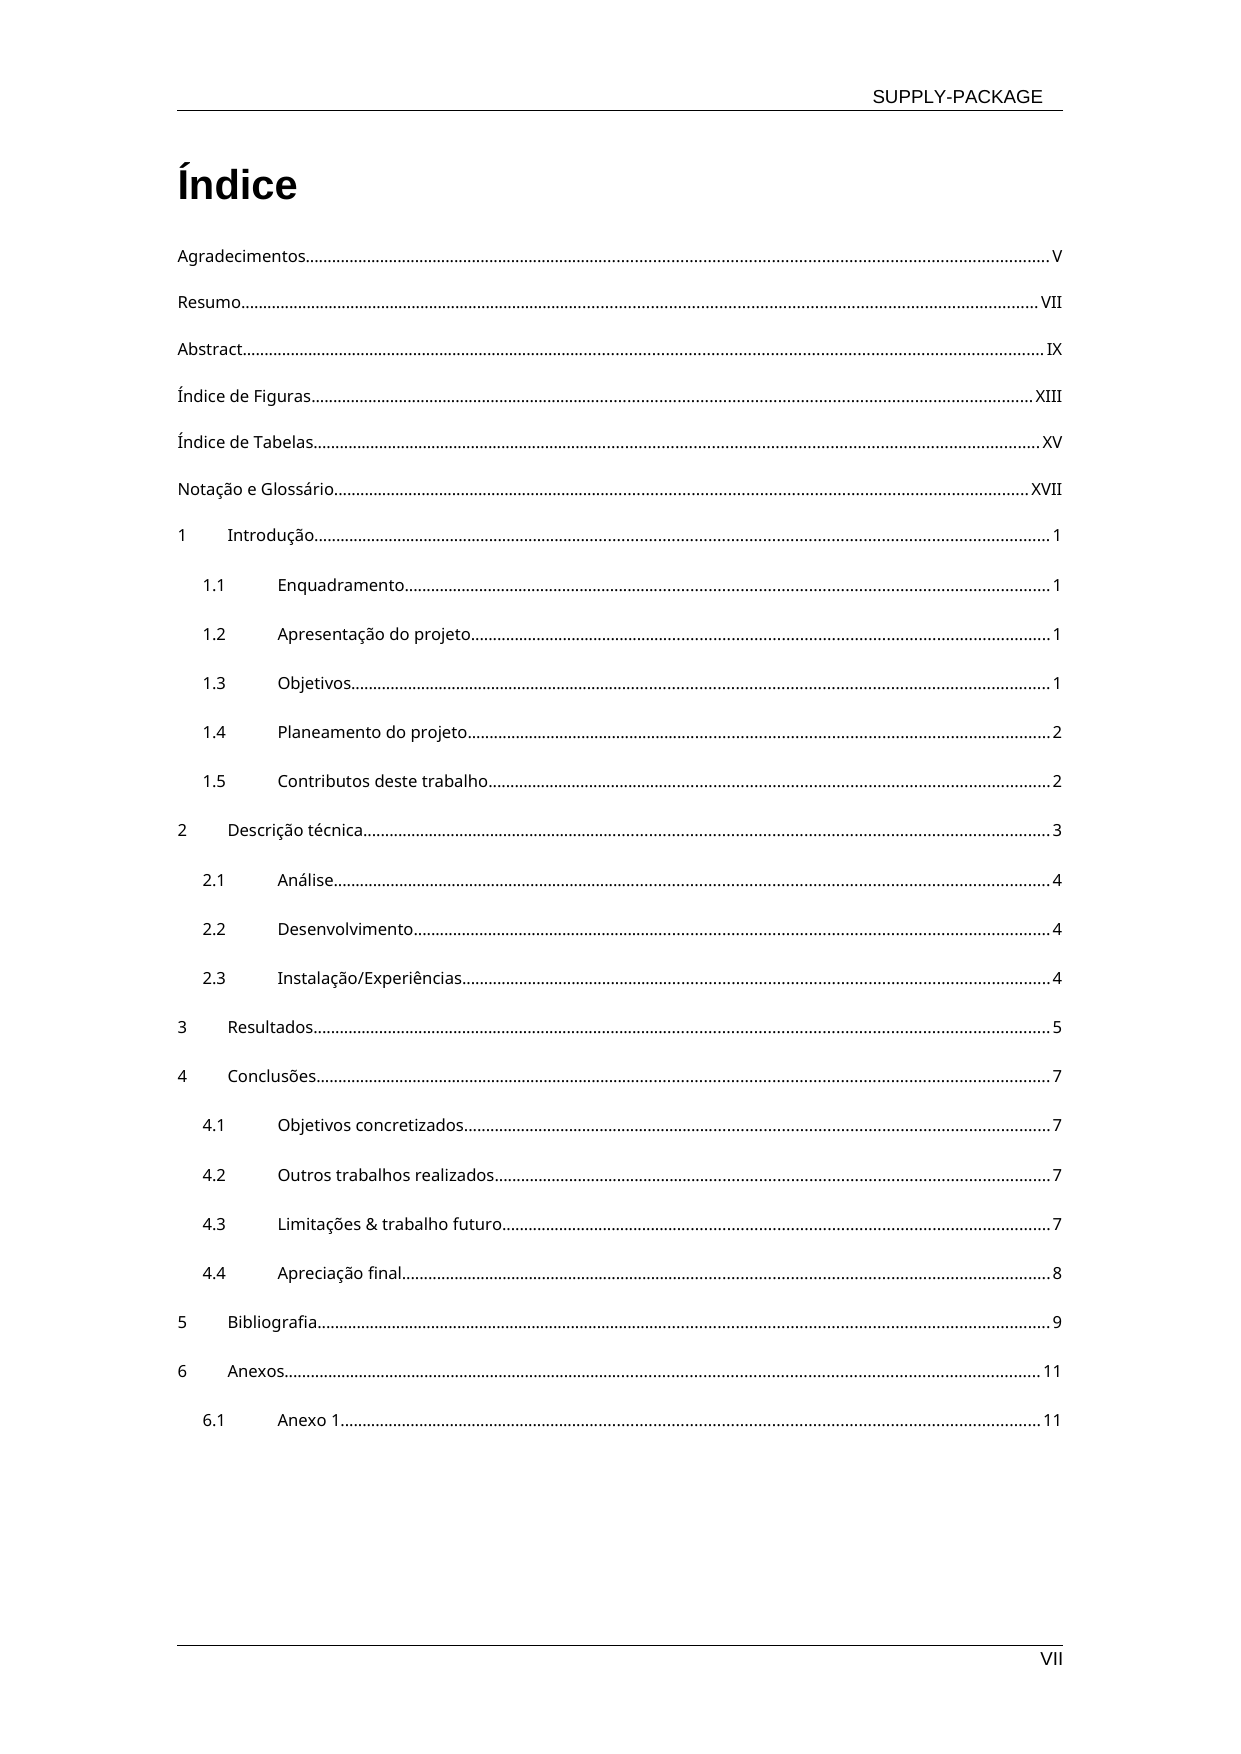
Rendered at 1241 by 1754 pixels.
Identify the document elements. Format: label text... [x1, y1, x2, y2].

text 6 Anexos 11 [177, 1360, 1063, 1382]
text 1.1 Enquadramento 1 [202, 573, 1063, 596]
text Agradecimentos V [177, 244, 1063, 267]
text 1.5 Contributos deste trabalho 2 [202, 770, 1063, 792]
text 5 Bibliografia 9 [177, 1311, 1063, 1333]
text 4 Conclusões 7 [177, 1065, 1063, 1087]
text 2 Descrição técnica 3 [177, 819, 1063, 842]
text 6.1 Anexo 1 11 [202, 1409, 1063, 1432]
text 4.2 Outros trabalhos realizados 7 [202, 1163, 1063, 1186]
text Índice de Tabelas XV [177, 431, 1063, 453]
text 2.2 Desenvolvimento 4 [202, 917, 1063, 940]
text 2.3 Instalação/Experiências 4 [202, 966, 1063, 989]
text 4.1 Objetivos concretizados 7 [202, 1114, 1063, 1137]
text 2.1 Análise 4 [202, 868, 1063, 891]
text With this project it was possible to address a theme that highlighted the learning acquired over the three years of the course, allowing to improve and facilitate the quality and accessibility of people in relation to the your orders.. Índice [177, 160, 1063, 208]
text 1.2 Apresentação do projeto 1 [202, 622, 1063, 645]
text 1.4 Planeamento do projeto 2 [202, 721, 1063, 743]
text Resumo VII [177, 291, 1063, 314]
text 1 Introdução 1 [177, 524, 1063, 547]
text 4.4 Apreciação final 8 [202, 1261, 1063, 1284]
text 3 Resultados 5 [177, 1016, 1063, 1038]
text Índice de Figuras XIII [177, 384, 1063, 407]
text 1.3 Objetivos 1 [202, 671, 1063, 694]
text Abstract IX [177, 338, 1063, 360]
text 4.3 Limitações & trabalho futuro 7 [202, 1212, 1063, 1235]
text Notação e Glossário XVII [177, 477, 1063, 500]
